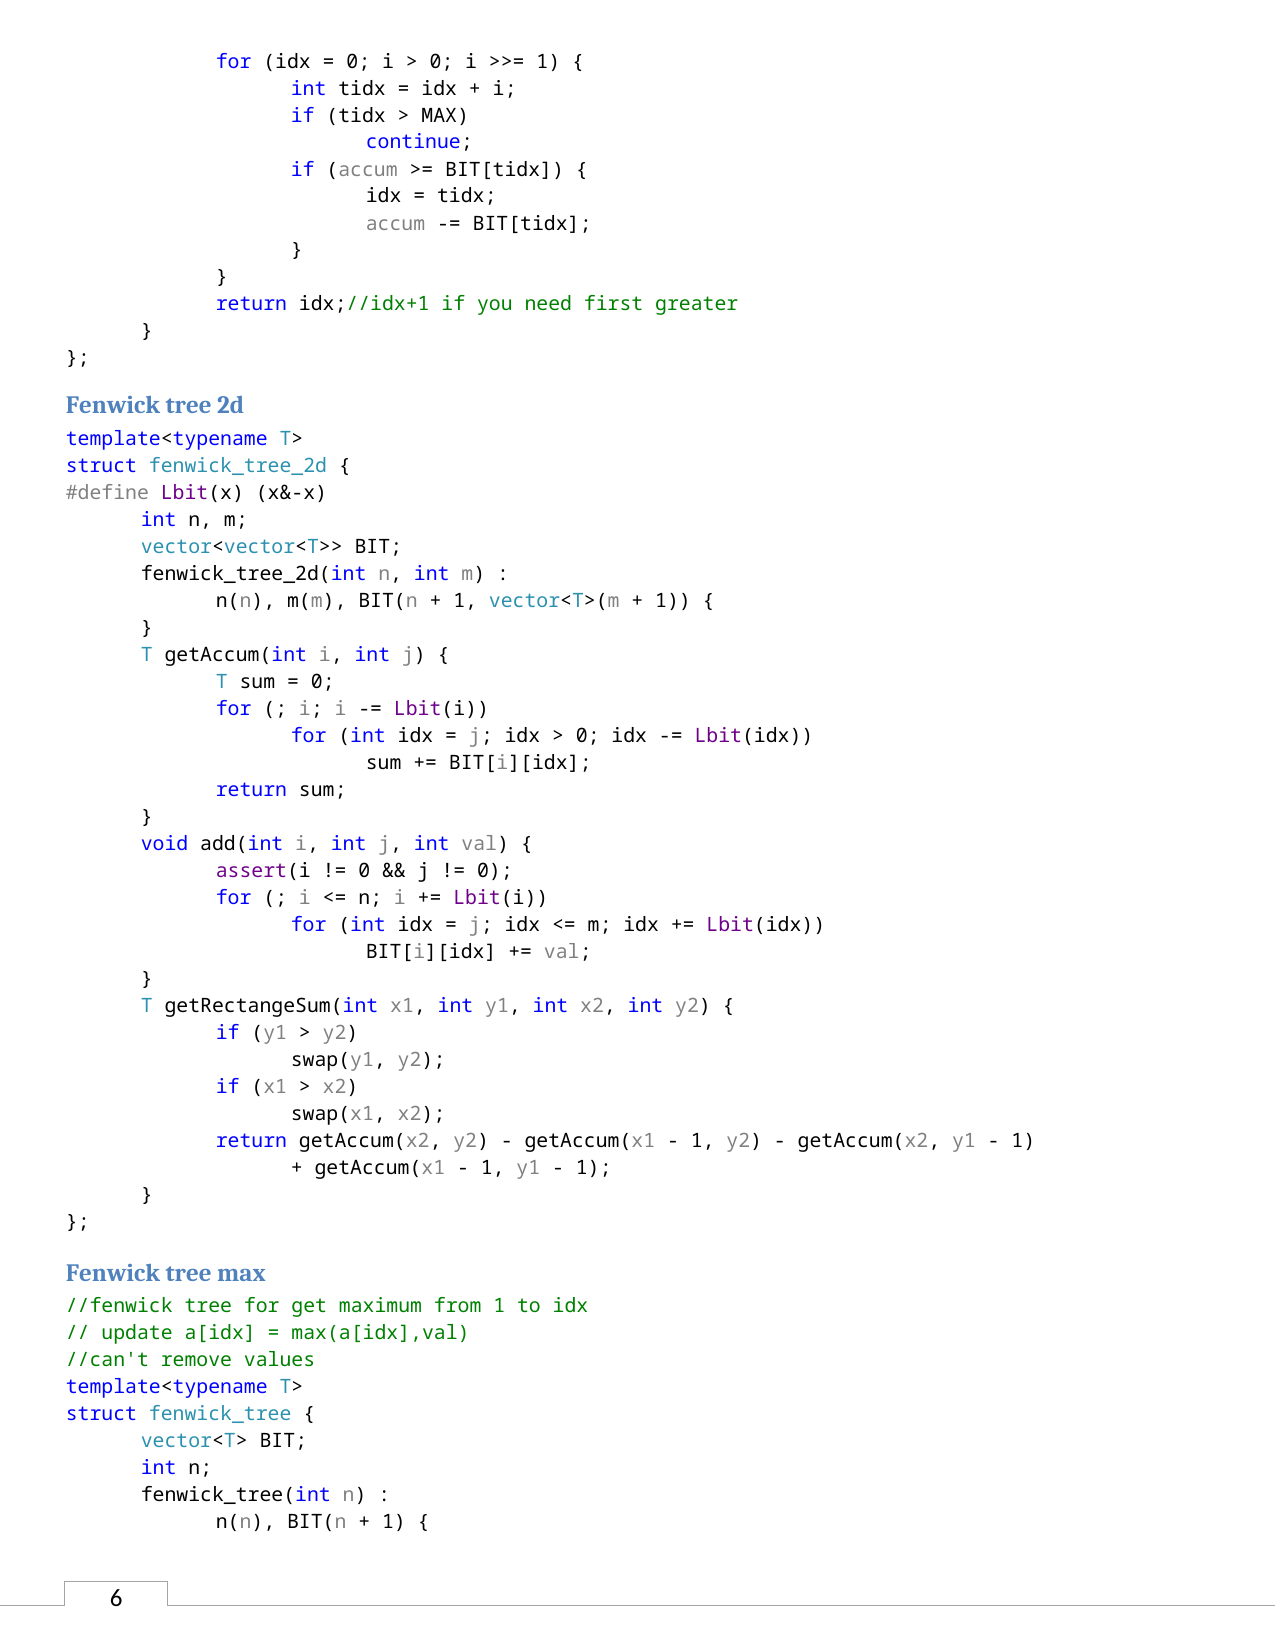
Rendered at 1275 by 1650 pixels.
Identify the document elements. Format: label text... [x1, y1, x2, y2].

text if (tidx > MAX) [66, 101, 1219, 128]
text #define Lbit(x) (x&-x) [66, 478, 1219, 505]
text n(n), BIT(n + 1) { [66, 1507, 1219, 1534]
text return idx;//idx+1 if you need first greater [66, 290, 1219, 317]
text template<typename T> [66, 424, 1219, 451]
subtitle Fenwick tree max [66, 1259, 1219, 1287]
text idx = tidx; [66, 182, 1219, 209]
text T getAccum(int i, int j) { [66, 640, 1219, 667]
text } [66, 263, 1219, 290]
text for (; i <= n; i += Lbit(i)) [66, 883, 1219, 910]
text int n; [66, 1453, 1219, 1481]
text //fenwick tree for get maximum from 1 to idx [66, 1292, 1219, 1319]
text swap(x1, x2); [66, 1099, 1219, 1126]
text fenwick_tree_2d(int n, int m) : [66, 559, 1219, 586]
text //can't remove values [66, 1346, 1219, 1373]
text BIT[i][idx] += val; [66, 937, 1219, 964]
text void add(int i, int j, int val) { [66, 829, 1219, 856]
text } [66, 317, 1219, 344]
text } [66, 236, 1219, 263]
text struct fenwick_tree_2d { [66, 451, 1219, 478]
text continue; [66, 128, 1219, 155]
text T getRectangeSum(int x1, int y1, int x2, int y2) { [66, 991, 1219, 1018]
text } [66, 802, 1219, 829]
text swap(y1, y2); [66, 1045, 1219, 1072]
text }; [66, 1207, 1219, 1234]
subtitle Fenwick tree 2d [66, 391, 1219, 420]
text for (int idx = j; idx <= m; idx += Lbit(idx)) [66, 910, 1219, 937]
text } [66, 964, 1219, 991]
text template<typename T> [66, 1373, 1219, 1399]
text T sum = 0; [66, 667, 1219, 694]
text return getAccum(x2, y2) - getAccum(x1 - 1, y2) - getAccum(x2, y1 - 1) [66, 1126, 1219, 1153]
text + getAccum(x1 - 1, y1 - 1); [66, 1153, 1219, 1180]
text // update a[idx] = max(a[idx],val) [66, 1319, 1219, 1346]
text if (y1 > y2) [66, 1018, 1219, 1045]
text for (idx = 0; i > 0; i >>= 1) { [66, 47, 1219, 74]
text accum -= BIT[tidx]; [66, 209, 1219, 236]
text int n, m; [66, 505, 1219, 532]
text } [66, 613, 1219, 640]
text assert(i != 0 && j != 0); [66, 856, 1219, 883]
text for (int idx = j; idx > 0; idx -= Lbit(idx)) [66, 721, 1219, 748]
text } [66, 1180, 1219, 1207]
text vector<vector<T>> BIT; [66, 532, 1219, 559]
text fenwick_tree(int n) : [66, 1481, 1219, 1507]
text n(n), m(m), BIT(n + 1, vector<T>(m + 1)) { [66, 586, 1219, 613]
text for (; i; i -= Lbit(i)) [66, 694, 1219, 721]
text vector<T> BIT; [66, 1427, 1219, 1453]
text if (accum >= BIT[tidx]) { [66, 155, 1219, 182]
text }; [66, 344, 1219, 371]
text struct fenwick_tree { [66, 1399, 1219, 1427]
text int tidx = idx + i; [66, 74, 1219, 101]
text if (x1 > x2) [66, 1072, 1219, 1099]
text sum += BIT[i][idx]; [66, 748, 1219, 775]
text return sum; [66, 775, 1219, 802]
